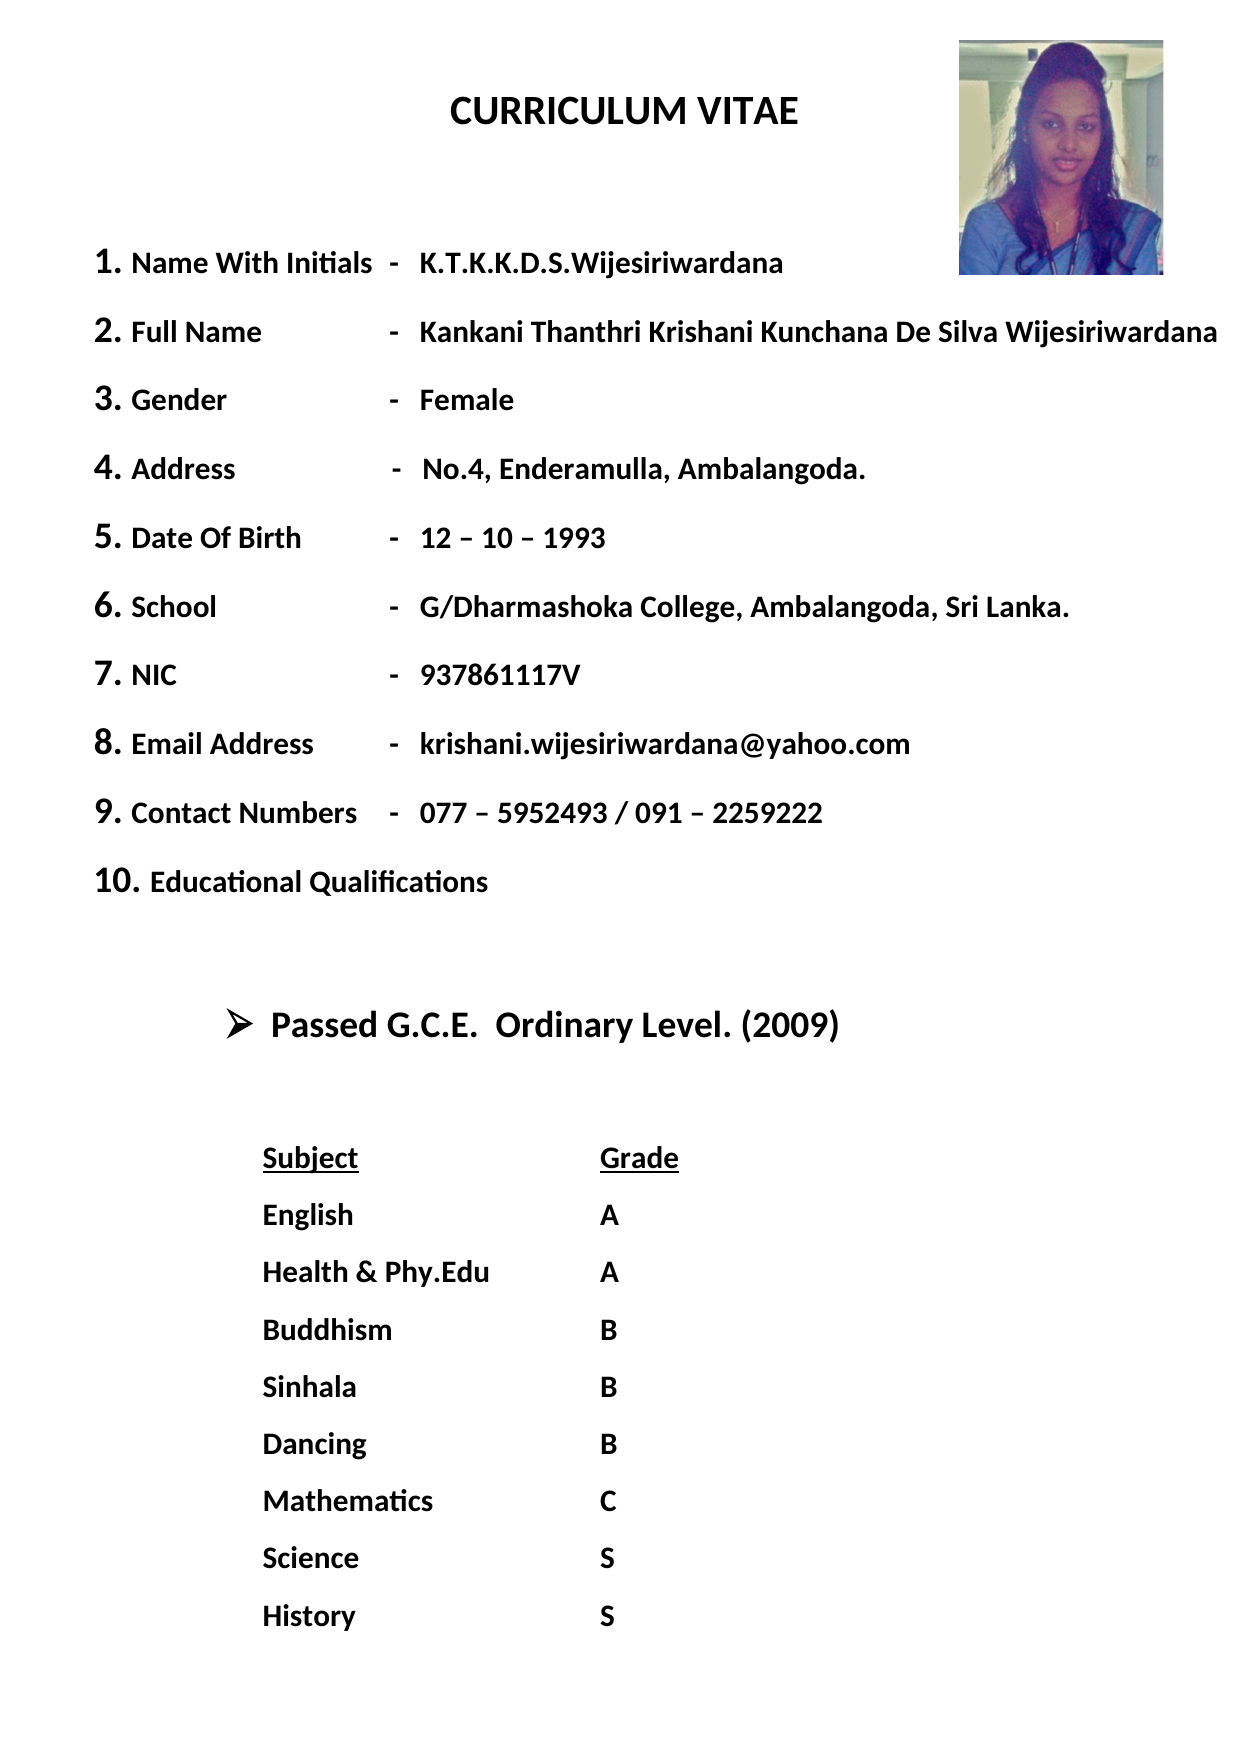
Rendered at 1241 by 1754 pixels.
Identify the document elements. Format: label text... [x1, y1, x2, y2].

picture [959, 40, 1164, 275]
list Buddhism B [262, 1310, 1193, 1348]
list Passed G.C.E. Ordinary Level. (2009) [225, 1001, 1193, 1046]
list English A [262, 1195, 1193, 1233]
list Email Address - krishani.wijesiriwardana@yahoo.com [94, 718, 1193, 764]
text CURRICULUM VITAE [150, 84, 1090, 135]
list Address - No.4, Enderamulla, Ambalangoda. [94, 443, 1193, 489]
list Science S [262, 1538, 1193, 1577]
list Full Name - Kankani Thanthri Krishani Kunchana De Silva Wijesiriwardana [94, 306, 1240, 351]
list History S [262, 1596, 1193, 1634]
list Mathematics C [262, 1481, 1193, 1519]
list Subject Grade [262, 1138, 1193, 1176]
list Health & Phy.Edu A [262, 1252, 1193, 1291]
list Dancing B [262, 1424, 1193, 1462]
list Gender - Female [94, 374, 1193, 420]
list Sinhala B [262, 1367, 1193, 1405]
list Name With Initials - K.T.K.K.D.S.Wijesiriwardana [94, 237, 1090, 283]
list Date Of Birth - 12 – 10 – 1993 [94, 512, 1193, 558]
list School - G/Dharmashoka College, Ambalangoda, Sri Lanka. [94, 581, 1193, 626]
list Contact Numbers - 077 – 5952493 / 091 – 2259222 [94, 787, 1193, 833]
list Educational Qualifications [93, 856, 1194, 901]
list NIC - 937861117V [94, 649, 1193, 695]
